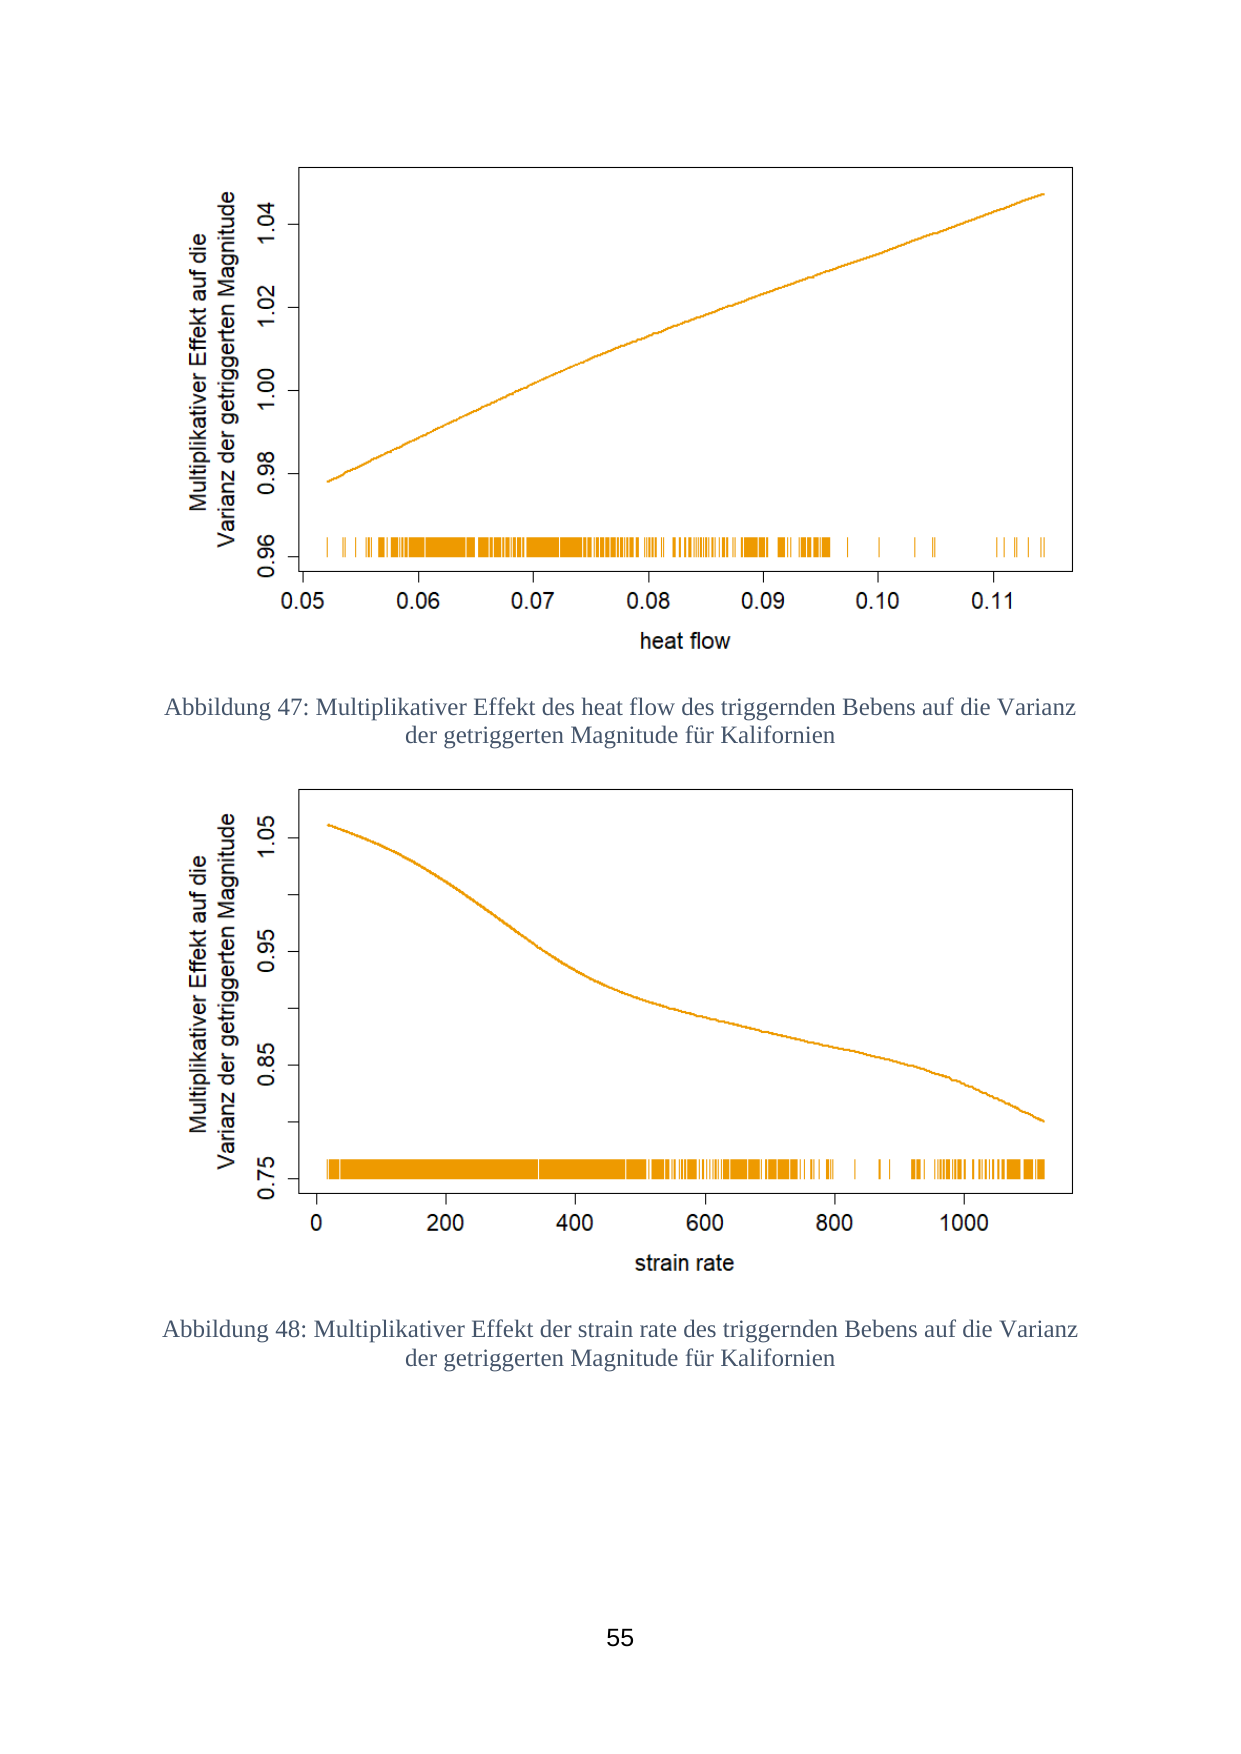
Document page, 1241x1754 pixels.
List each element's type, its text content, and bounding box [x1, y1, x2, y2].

text Abbildung 48: Multiplikativer Effekt der strain rate des triggernden Bebens auf die Varianz der getriggerten Magnitude für Kalifornien [148, 1314, 1093, 1371]
picture [147, 770, 1093, 1295]
picture [147, 147, 1093, 673]
text Abbildung 47: Multiplikativer Effekt des heat flow des triggernden Bebens auf die Varianz der getriggerten Magnitude für Kalifornien [148, 692, 1093, 749]
